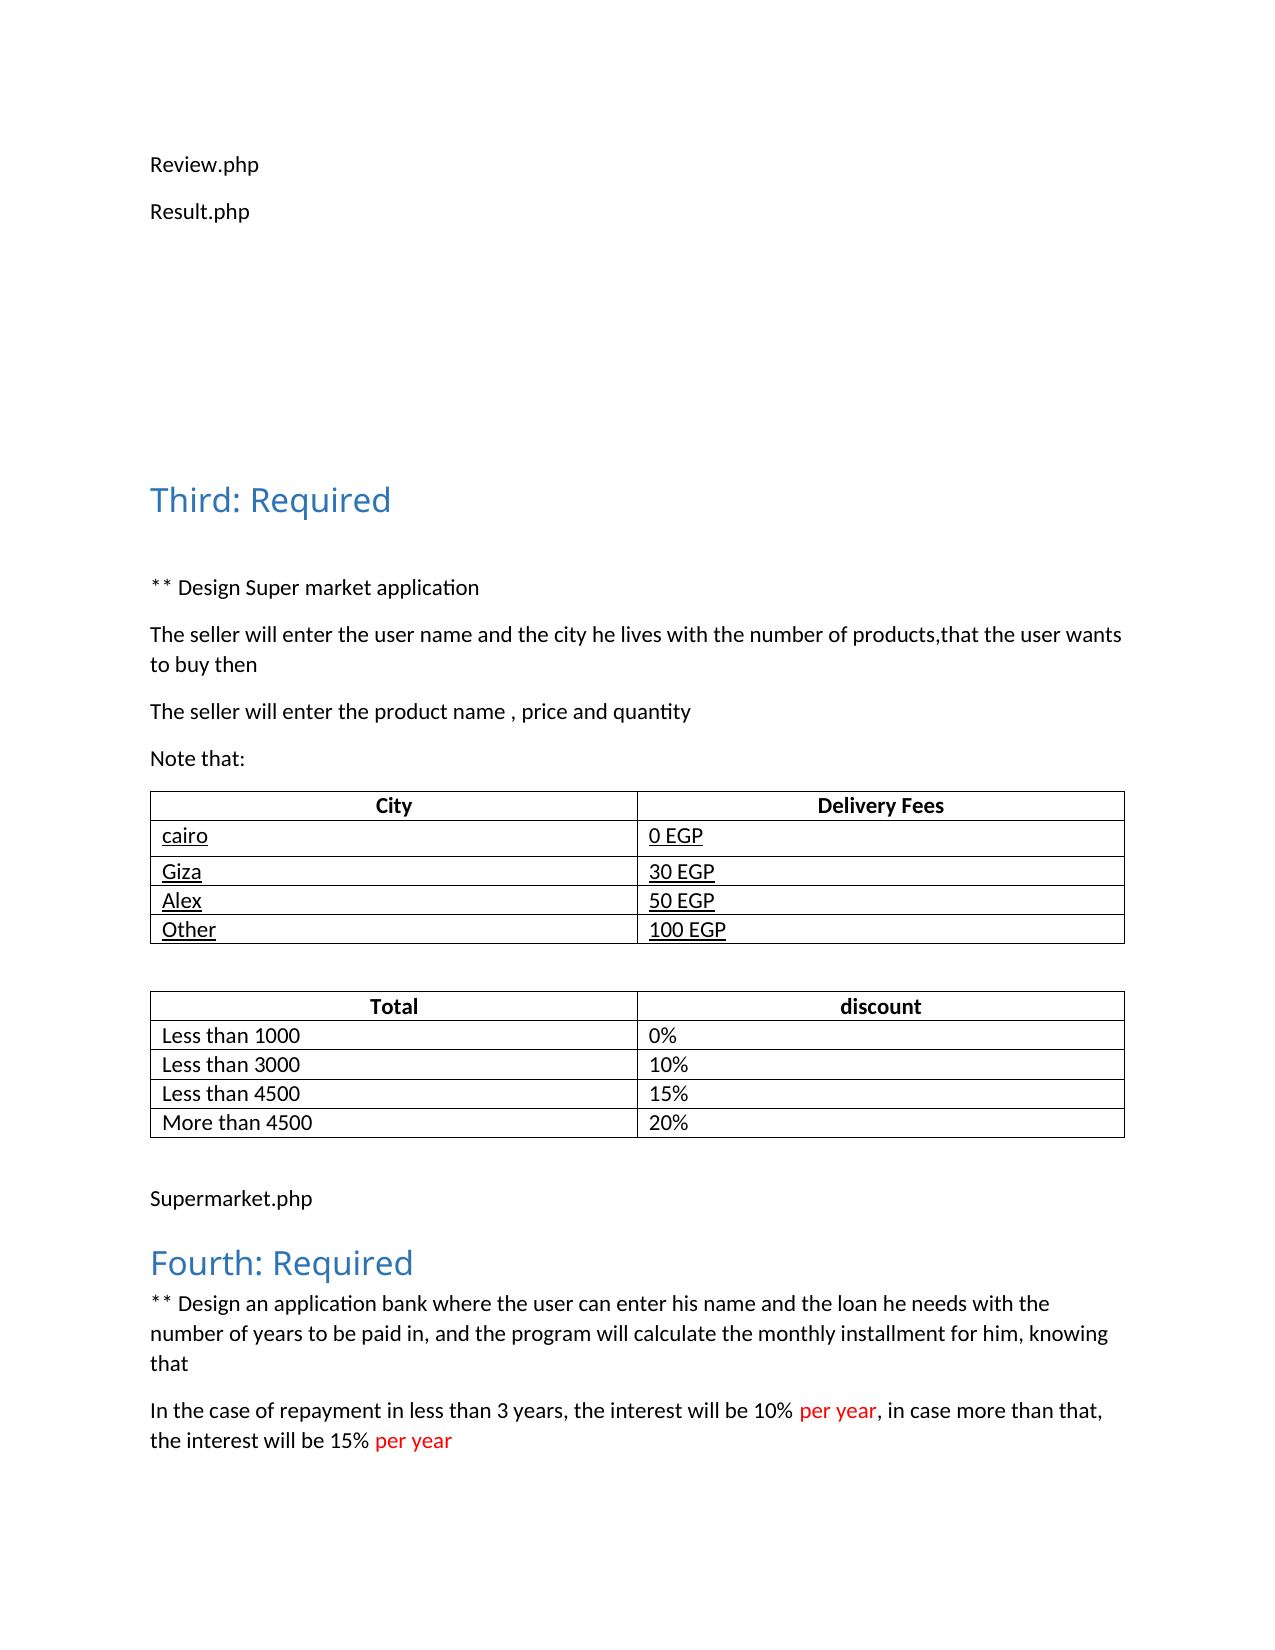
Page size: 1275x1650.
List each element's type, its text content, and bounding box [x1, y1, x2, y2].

text The seller will enter the product name , price and quantity [150, 697, 1125, 725]
text Note that: [150, 744, 1125, 772]
table_cell 100 EGP [638, 915, 1124, 943]
subtitle Third: Required [150, 477, 1125, 522]
table_cell Other [151, 915, 637, 943]
table_cell 10% [638, 1050, 1124, 1078]
table_cell Alex [151, 886, 637, 914]
table_cell 50 EGP [638, 886, 1124, 914]
subtitle Fourth: Required [150, 1240, 1125, 1285]
table_cell 30 EGP [638, 857, 1124, 885]
table_cell cairo [151, 821, 637, 856]
text Result.php [150, 197, 1125, 225]
table_cell Less than 1000 [151, 1021, 637, 1049]
table_cell Less than 4500 [151, 1080, 637, 1107]
text Review.php [150, 150, 1125, 178]
table_header Total [151, 992, 637, 1020]
table_cell Giza [151, 857, 637, 885]
table_cell More than 4500 [151, 1109, 637, 1137]
table_cell 0 EGP [638, 821, 1124, 856]
text In the case of repayment in less than 3 years, the interest will be 10% per year, in case more than that, the interest will be 15% per year [150, 1396, 1125, 1454]
table_cell Less than 3000 [151, 1050, 637, 1078]
text Supermarket.php [150, 1184, 1125, 1212]
text ** Design an application bank where the user can enter his name and the loan he needs with the number of years to be paid in, and the program will calculate the monthly installment for him, knowing that [150, 1289, 1125, 1377]
text ** Design Super market application [150, 573, 1125, 601]
table_cell 15% [638, 1080, 1124, 1107]
table_cell 0% [638, 1021, 1124, 1049]
table_header discount [638, 992, 1124, 1020]
table_header Delivery Fees [638, 792, 1124, 820]
table_header City [151, 792, 637, 820]
text The seller will enter the user name and the city he lives with the number of products,that the user wants to buy then [150, 620, 1125, 678]
table_cell 20% [638, 1109, 1124, 1137]
